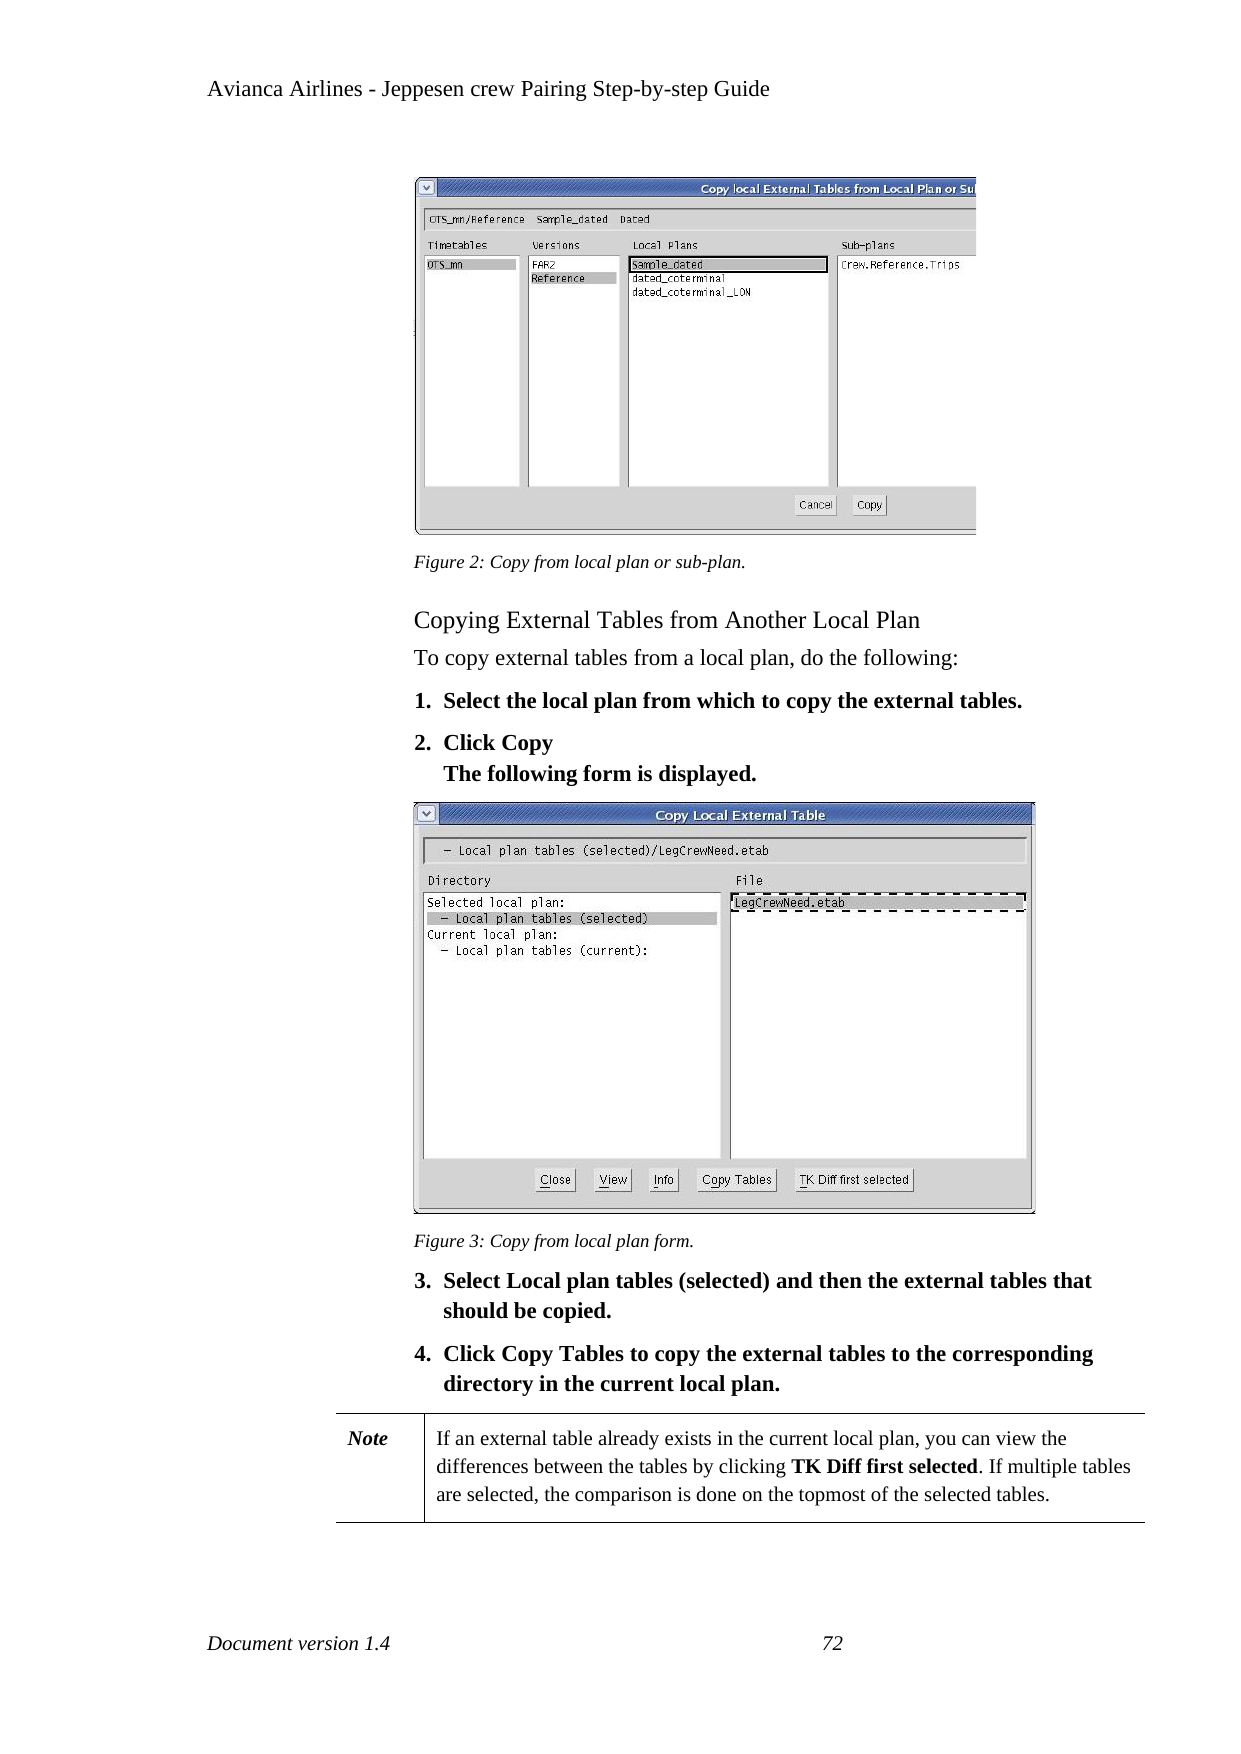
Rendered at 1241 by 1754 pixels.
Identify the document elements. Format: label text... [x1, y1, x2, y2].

list Select Local plan tables (selected) and then the external tables that should be copied. [431, 1267, 1122, 1323]
picture [413, 177, 977, 535]
table_header Note [336, 1414, 424, 1522]
subtitle Copying External Tables from Another Local Plan [413, 605, 1122, 633]
list Select the local plan from which to copy the external tables. [431, 687, 1122, 713]
picture [413, 802, 1036, 1214]
text Figure 3: Copy from local plan form. [413, 1229, 1122, 1251]
list Click Copy The following form is displayed. [431, 729, 1122, 786]
list Click Copy Tables to copy the external tables to the corresponding directory in the current local plan. [431, 1340, 1122, 1396]
table_header If an external table already exists in the current local plan, you can view the differences between the tables by clicking TK Diff first selected. If multiple tables are selected, the comparison is done on the topmost of the selected tables. [425, 1414, 1145, 1522]
text Figure 2: Copy from local plan or sub-plan. [413, 551, 1122, 572]
text To copy external tables from a local plan, do the following: [413, 644, 1122, 670]
